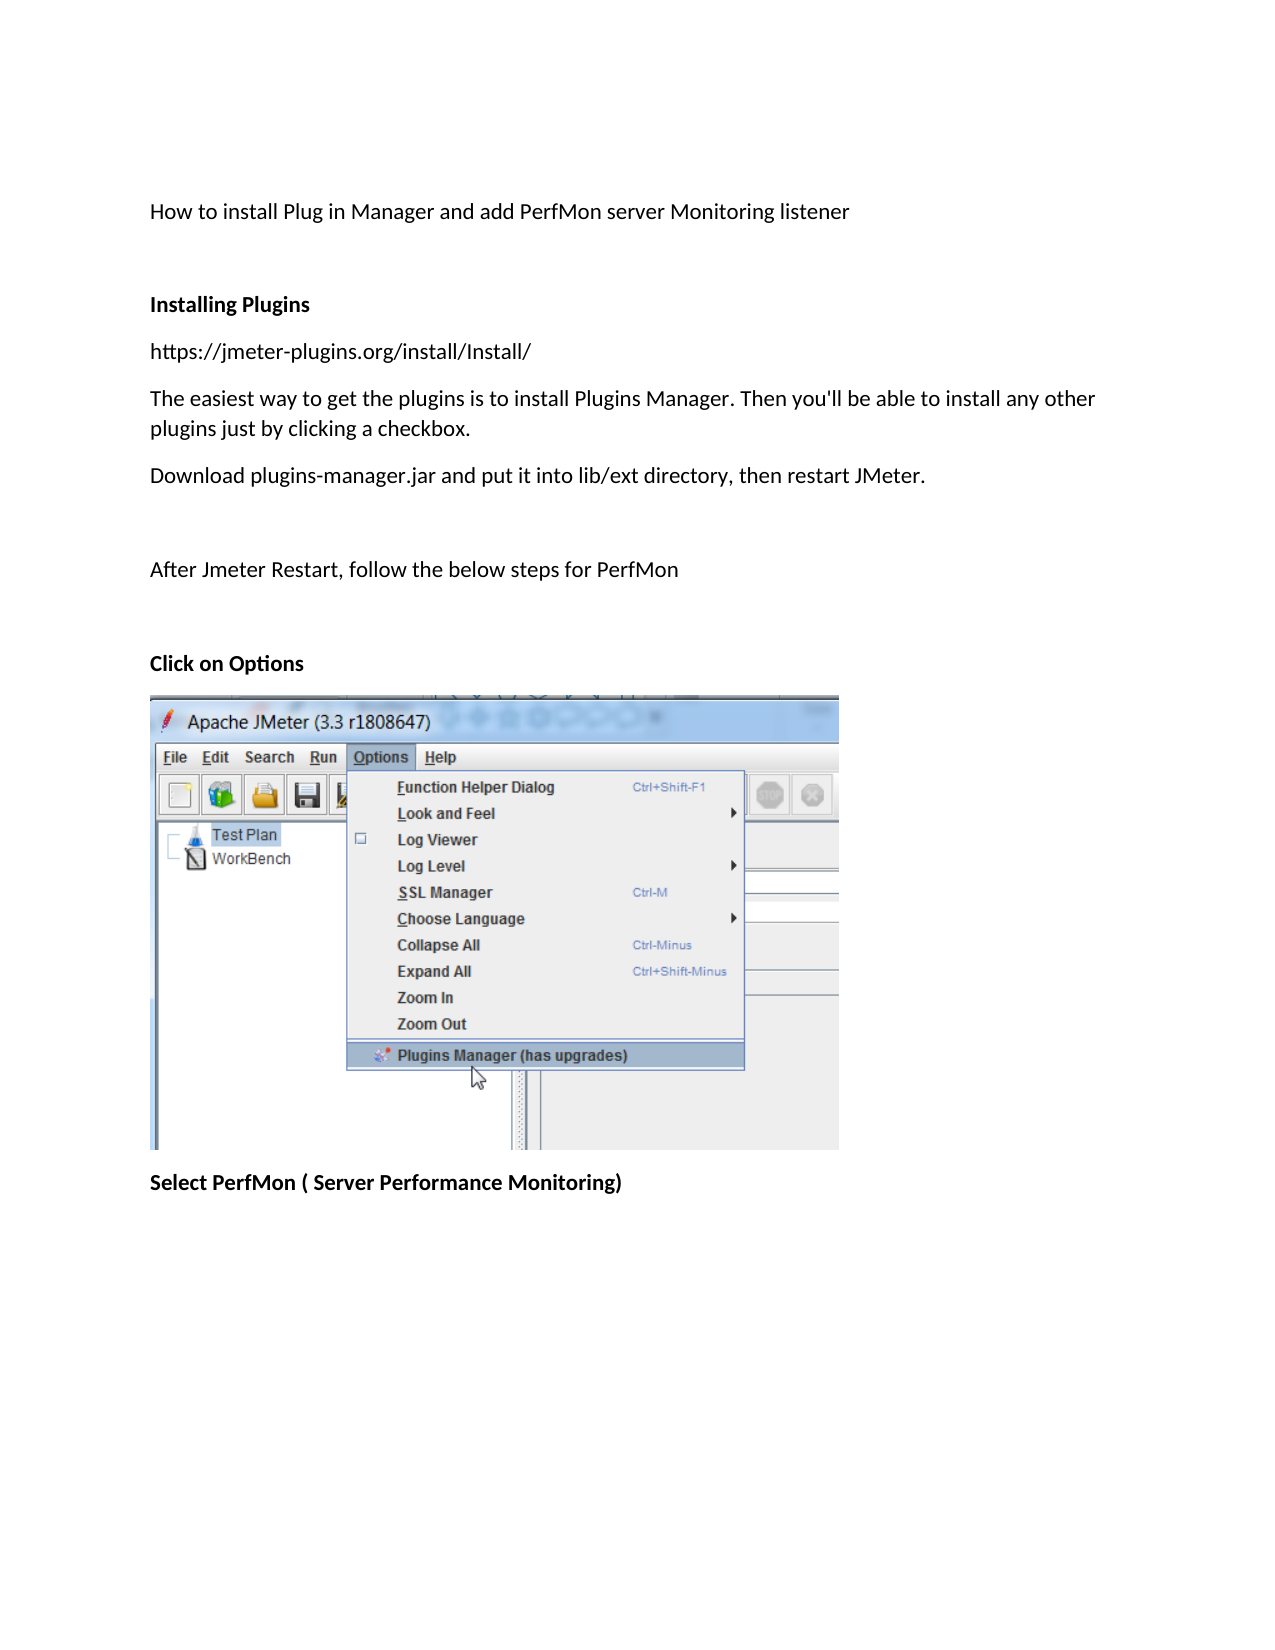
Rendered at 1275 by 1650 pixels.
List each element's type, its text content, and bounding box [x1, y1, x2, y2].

picture [150, 695, 839, 1150]
text After Jmeter Restart, follow the below steps for PerfMon [150, 555, 1125, 583]
text Download plugins-manager.jar and put it into lib/ext directory, then restart JMeter. [150, 461, 1125, 489]
text How to install Plug in Manager and add PerfMon server Monitoring listener [150, 197, 1125, 225]
text Installing Plugins [150, 291, 1125, 319]
text Click on Options [150, 649, 1125, 677]
text The easiest way to get the plugins is to install Plugins Manager. Then you'll be able to install any other plugins just by clicking a checkbox. [150, 384, 1125, 443]
text https://jmeter-plugins.org/install/Install/ [150, 337, 1125, 366]
text Select PerfMon ( Server Performance Monitoring) [150, 1168, 1125, 1196]
